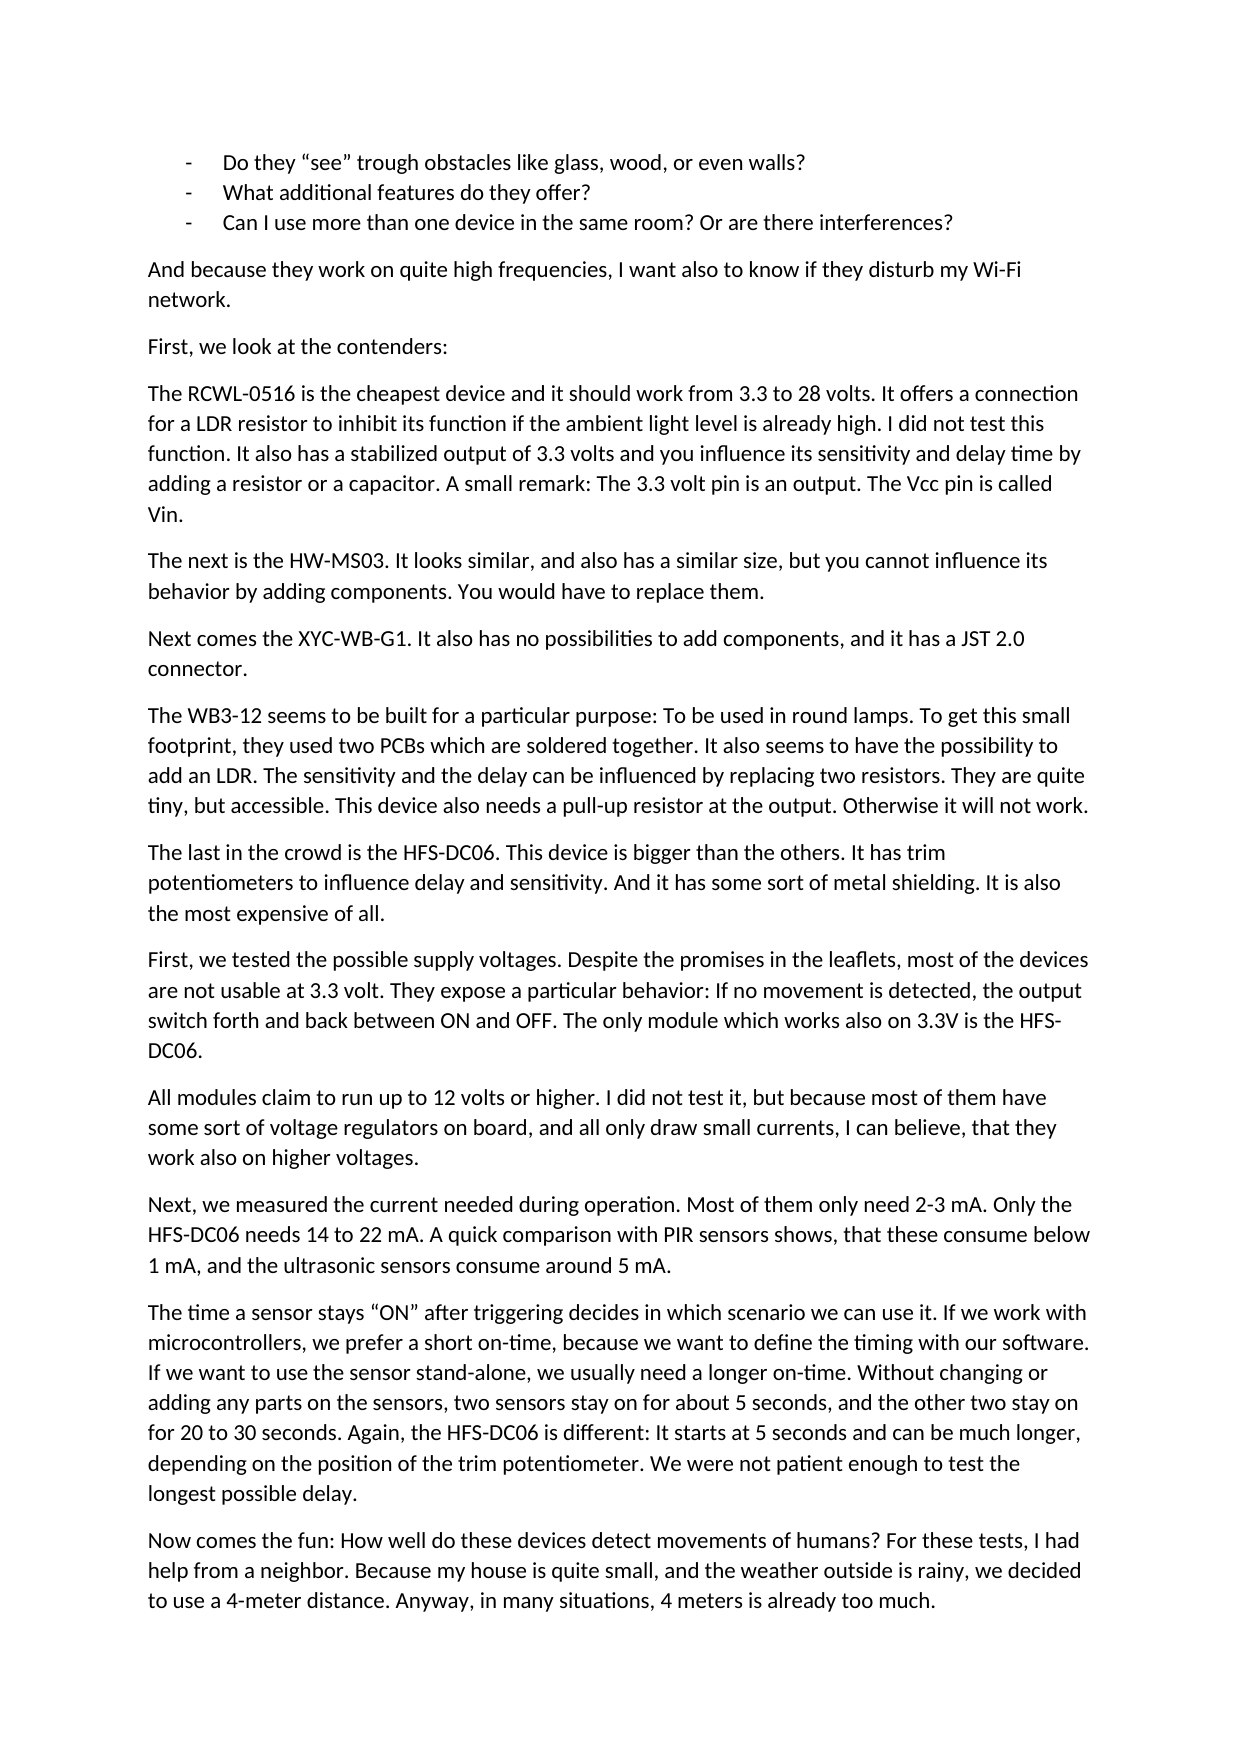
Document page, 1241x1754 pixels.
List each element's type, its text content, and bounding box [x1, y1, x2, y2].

text The next is the HW-MS03. It looks similar, and also has a similar size, but you cannot influence its behavior by adding components. You would have to replace them. [148, 547, 1093, 605]
text First, we look at the contenders: [148, 332, 1093, 360]
text All modules claim to run up to 12 volts or higher. I did not test it, but because most of them have some sort of voltage regulators on board, and all only draw small currents, I can believe, that they work also on higher voltages. [148, 1083, 1093, 1171]
text Next, we measured the current needed during operation. Most of them only need 2-3 mA. Only the HFS-DC06 needs 14 to 22 mA. A quick comparison with PIR sensors shows, that these consume below 1 mA, and the ultrasonic sensors consume around 5 mA. [148, 1190, 1093, 1279]
list What additional features do they offer? [185, 178, 1093, 206]
text The RCWL-0516 is the cheapest device and it should work from 3.3 to 28 volts. It offers a connection for a LDR resistor to inhibit its function if the ambient light level is already high. I did not test this function. It also has a stabilized output of 3.3 volts and you influence its sensitivity and delay time by adding a resistor or a capacitor. A small remark: The 3.3 volt pin is an output. The Vcc pin is called Vin. [148, 379, 1093, 528]
text The WB3-12 seems to be built for a particular purpose: To be used in round lamps. To get this small footprint, they used two PCBs which are soldered together. It also seems to have the possibility to add an LDR. The sensitivity and the delay can be influenced by replacing two resistors. They are quite tiny, but accessible. This device also needs a pull-up resistor at the output. Otherwise it will not work. [148, 701, 1093, 819]
text The time a sensor stays “ON” after triggering decides in which scenario we can use it. If we work with microcontrollers, we prefer a short on-time, because we want to define the timing with our software. If we want to use the sensor stand-alone, we usually need a longer on-time. Without changing or adding any parts on the sensors, two sensors stay on for about 5 seconds, and the other two stay on for 20 to 30 seconds. Again, the HFS-DC06 is different: It starts at 5 seconds and can be much longer, depending on the position of the trim potentiometer. We were not patient enough to test the longest possible delay. [148, 1298, 1093, 1507]
text And because they work on quite high frequencies, I want also to know if they disturb my Wi-Fi network. [148, 255, 1093, 313]
list Do they “see” trough obstacles like glass, wood, or even walls? [185, 148, 1093, 176]
text The last in the crowd is the HFS-DC06. This device is bigger than the others. It has trim potentiometers to influence delay and sensitivity. And it has some sort of metal shielding. It is also the most expensive of all. [148, 838, 1093, 927]
text Now comes the fun: How well do these devices detect movements of humans? For these tests, I had help from a neighbor. Because my house is quite small, and the weather outside is rainy, we decided to use a 4-meter distance. Anyway, in many situations, 4 meters is already too much. [148, 1526, 1093, 1614]
text Next comes the XYC-WB-G1. It also has no possibilities to add components, and it has a JST 2.0 connector. [148, 624, 1093, 682]
list Can I use more than one device in the same room? Or are there interferences? [185, 208, 1093, 236]
text First, we tested the possible supply voltages. Despite the promises in the leaflets, most of the devices are not usable at 3.3 volt. They expose a particular behavior: If no movement is detected, the output switch forth and back between ON and OFF. The only module which works also on 3.3V is the HFS-DC06. [148, 946, 1093, 1064]
